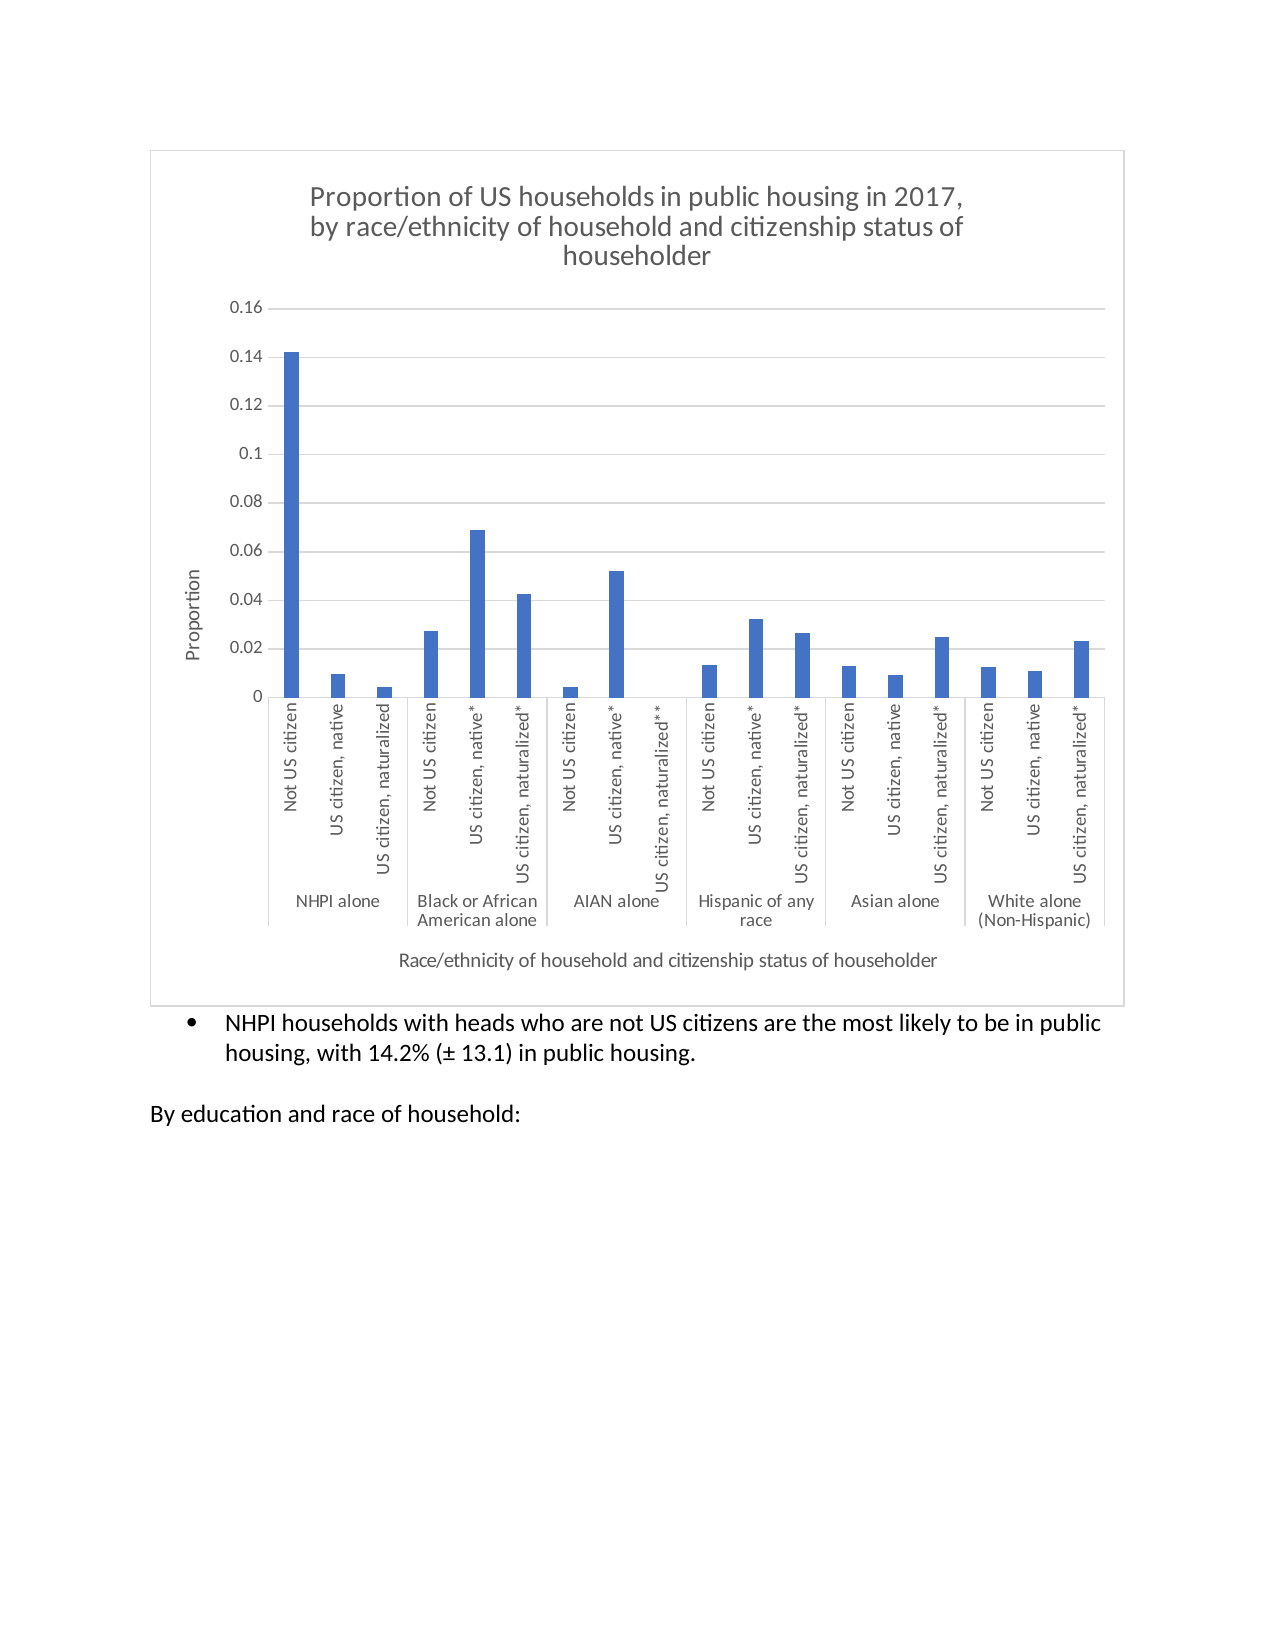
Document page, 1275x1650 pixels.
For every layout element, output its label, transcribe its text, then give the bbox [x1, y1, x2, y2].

list NHPI households with heads who are not US citizens are the most likely to be in public housing, with 14.2% (± 13.1) in public housing. [187, 1007, 1125, 1068]
text By education and race of household: [150, 1099, 1125, 1129]
